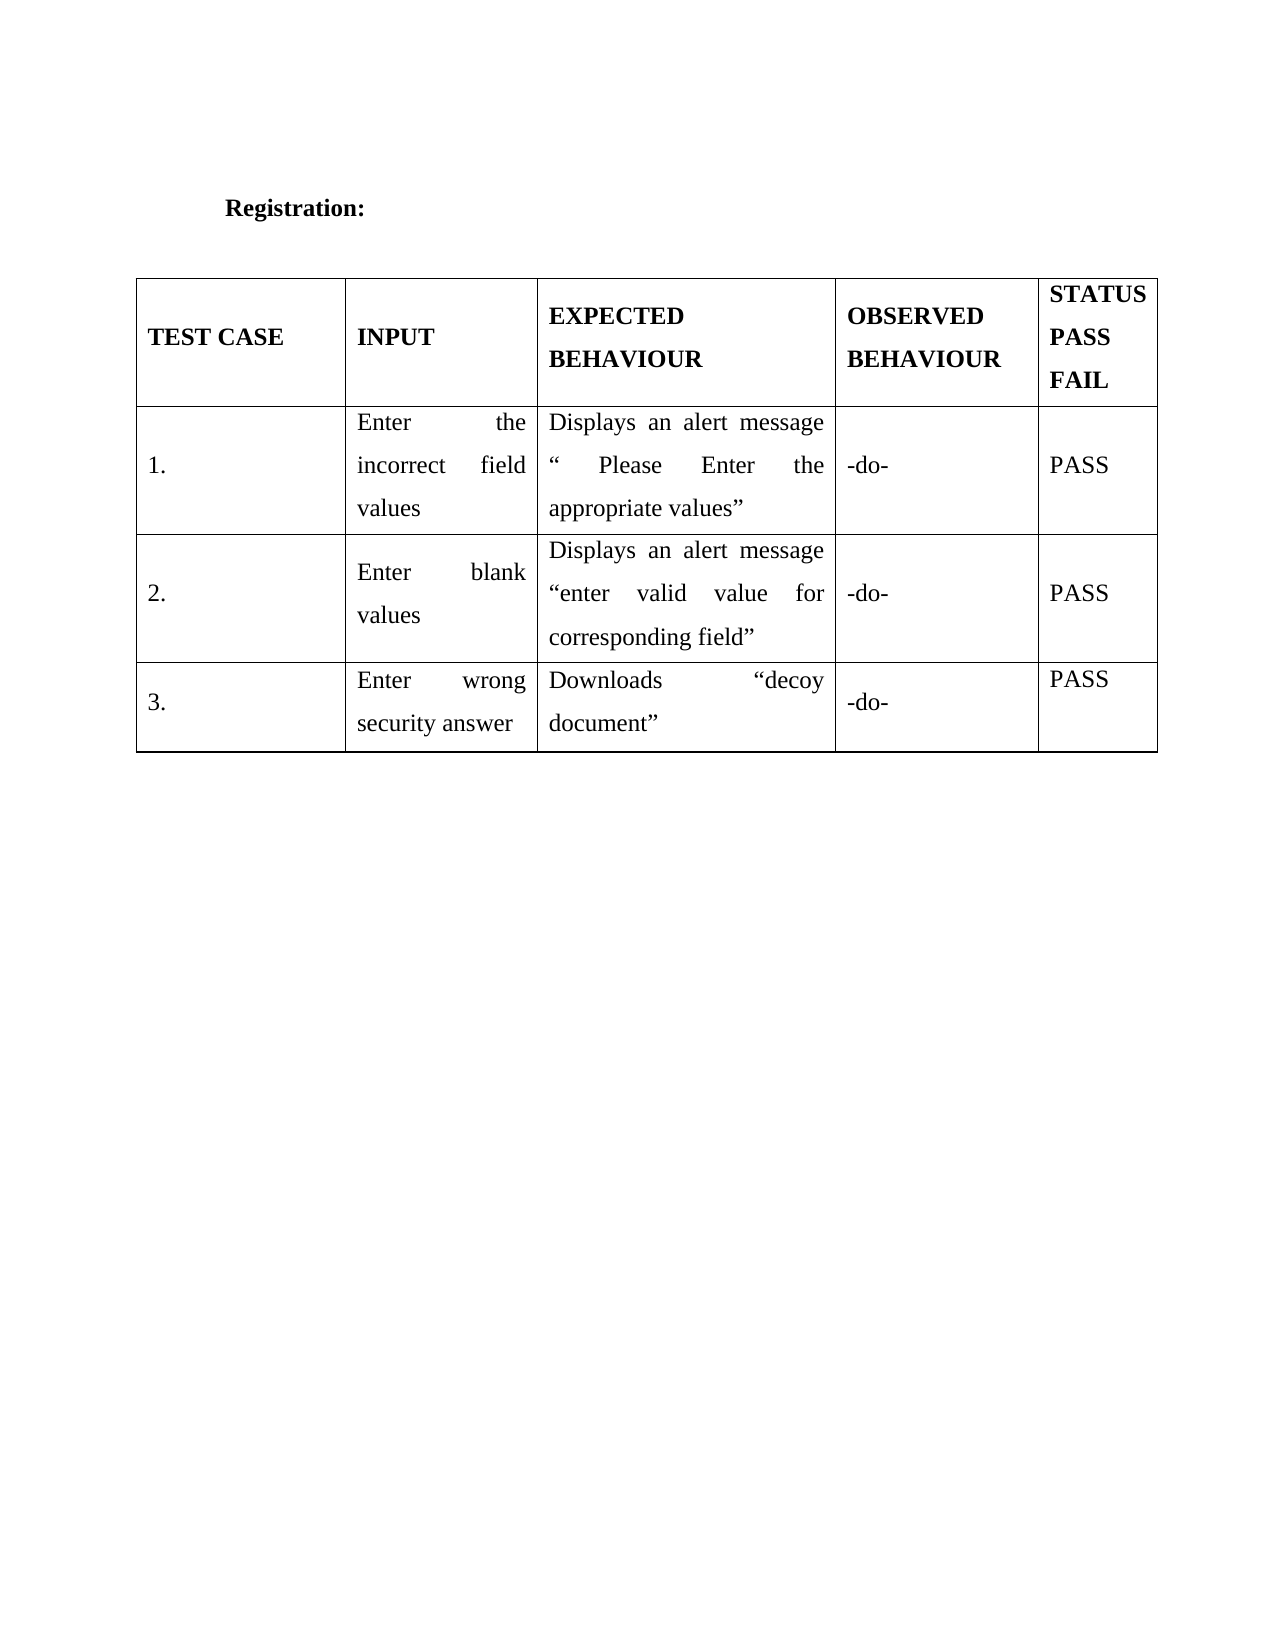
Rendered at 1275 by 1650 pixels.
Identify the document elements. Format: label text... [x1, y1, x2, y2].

table_cell Displays an alert message “ Please Enter the appropriate values” [538, 407, 835, 534]
table_header EXPECTED BEHAVIOUR [538, 279, 835, 406]
table_header OBSERVED BEHAVIOUR [836, 279, 1038, 406]
table_cell 2. [137, 535, 345, 662]
table_cell PASS [1039, 535, 1157, 662]
table_header STATUS PASS FAIL [1039, 279, 1157, 406]
table_cell Enter the incorrect field values [346, 407, 537, 534]
table_cell Enter wrong security answer [346, 663, 537, 751]
table_header INPUT [346, 279, 537, 406]
table_cell 1. [137, 407, 345, 534]
table_cell Downloads “decoy document” [538, 663, 835, 751]
table_cell -do- [836, 535, 1038, 662]
table_cell PASS [1039, 407, 1157, 534]
text Registration: [225, 193, 1125, 222]
table_cell Displays an alert message “enter valid value for corresponding field” [538, 535, 835, 662]
table_cell -do- [836, 407, 1038, 534]
table_header TEST CASE [137, 279, 345, 406]
table_cell Enter blank values [346, 535, 537, 662]
table_cell PASS [1039, 663, 1157, 751]
table_cell -do- [836, 663, 1038, 751]
table_cell 3. [137, 663, 345, 751]
